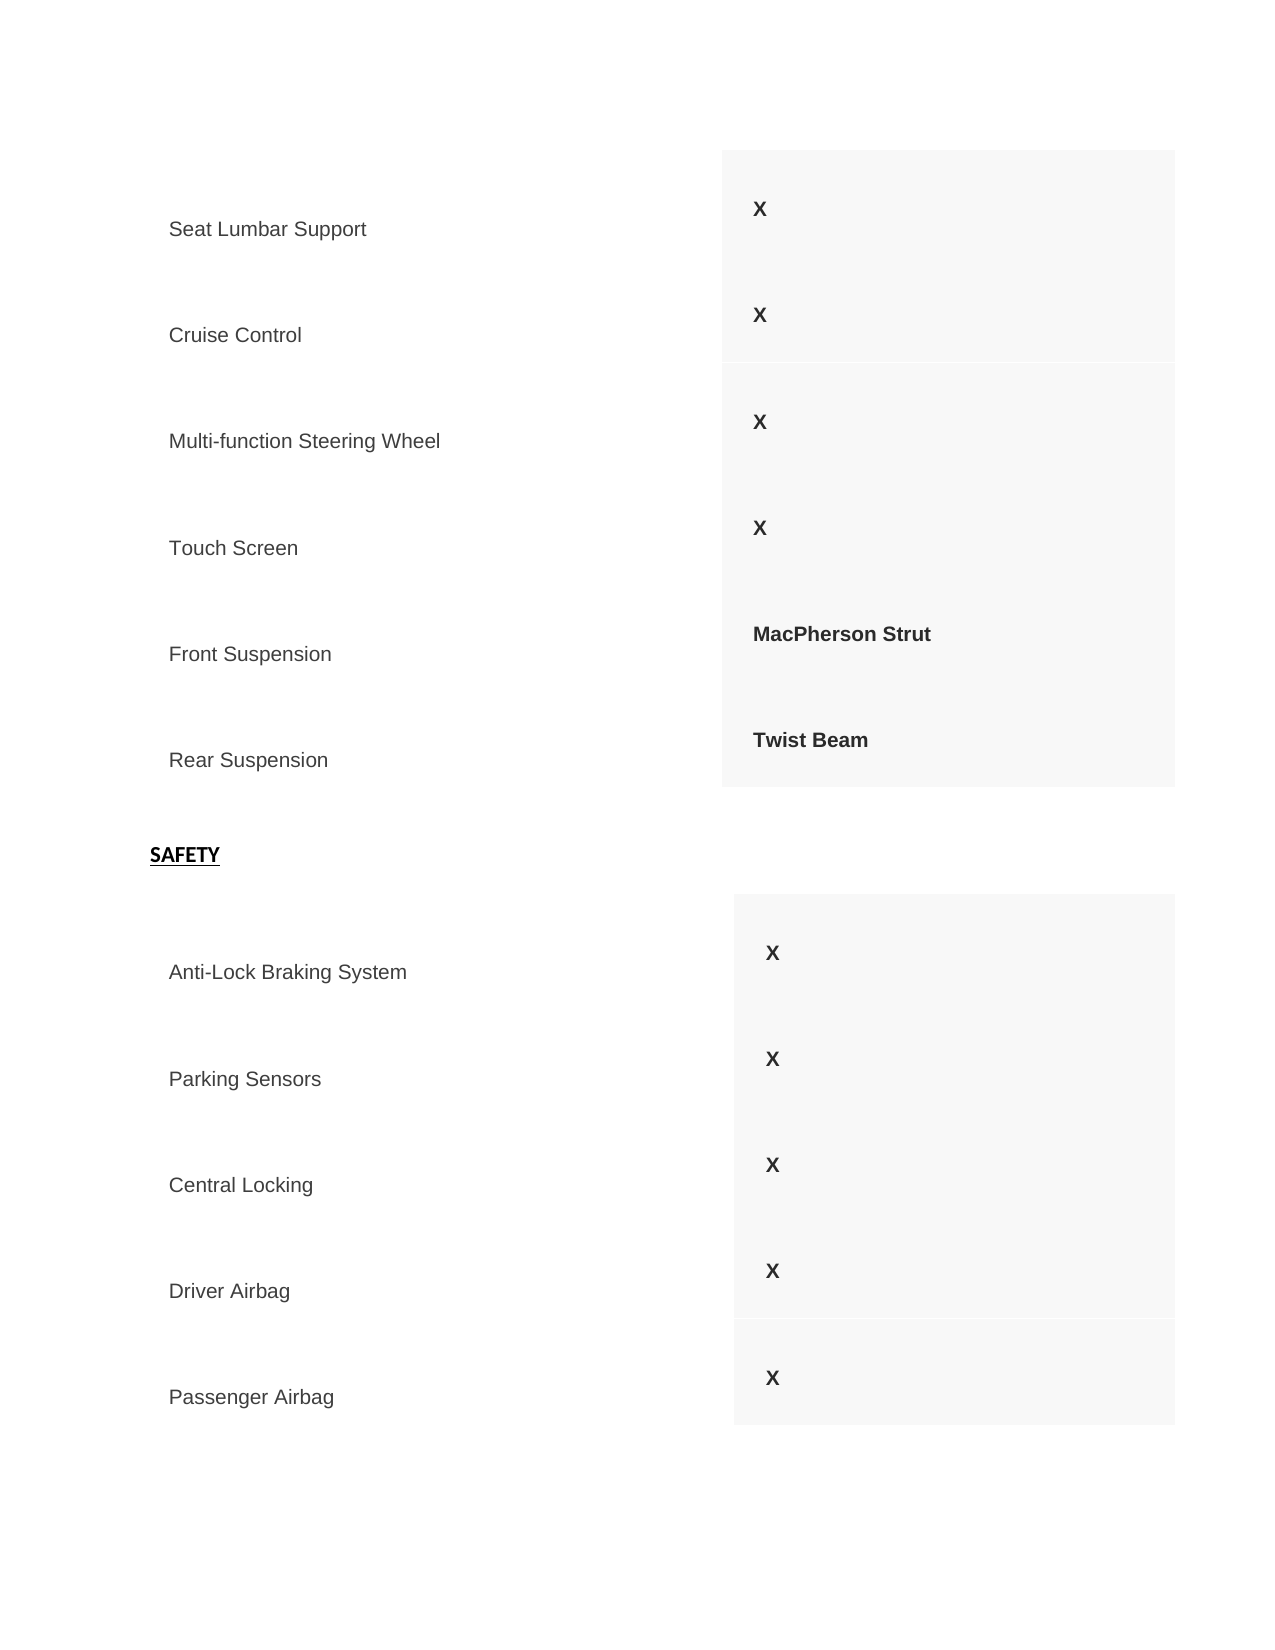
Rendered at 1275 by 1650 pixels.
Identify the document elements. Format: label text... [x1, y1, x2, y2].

table_cell Driver Airbag [149, 1212, 734, 1318]
table_cell Seat Lumbar Support [149, 150, 722, 256]
table_cell X [722, 256, 1175, 362]
table_cell Cruise Control [149, 256, 722, 362]
table_cell MacPherson Strut [722, 575, 1175, 681]
table_cell Multi-function Steering Wheel [149, 363, 722, 469]
table_header X [734, 894, 1175, 1000]
table_cell Front Suspension [149, 575, 722, 681]
table_cell Touch Screen [149, 469, 722, 575]
table_cell X [734, 1319, 1175, 1425]
table_cell X [722, 469, 1175, 575]
table_cell X [722, 150, 1175, 256]
table_cell Parking Sensors [149, 1000, 734, 1106]
table_cell X [722, 363, 1175, 469]
table_cell X [734, 1106, 1175, 1212]
table_cell Twist Beam [722, 681, 1175, 787]
text SAFETY [150, 841, 1125, 868]
table_cell Rear Suspension [149, 681, 722, 787]
table_cell Central Locking [149, 1106, 734, 1212]
table_cell Passenger Airbag [149, 1319, 734, 1425]
table_cell X [734, 1000, 1175, 1106]
table_cell X [734, 1212, 1175, 1318]
table_header Anti-Lock Braking System [149, 894, 734, 1000]
